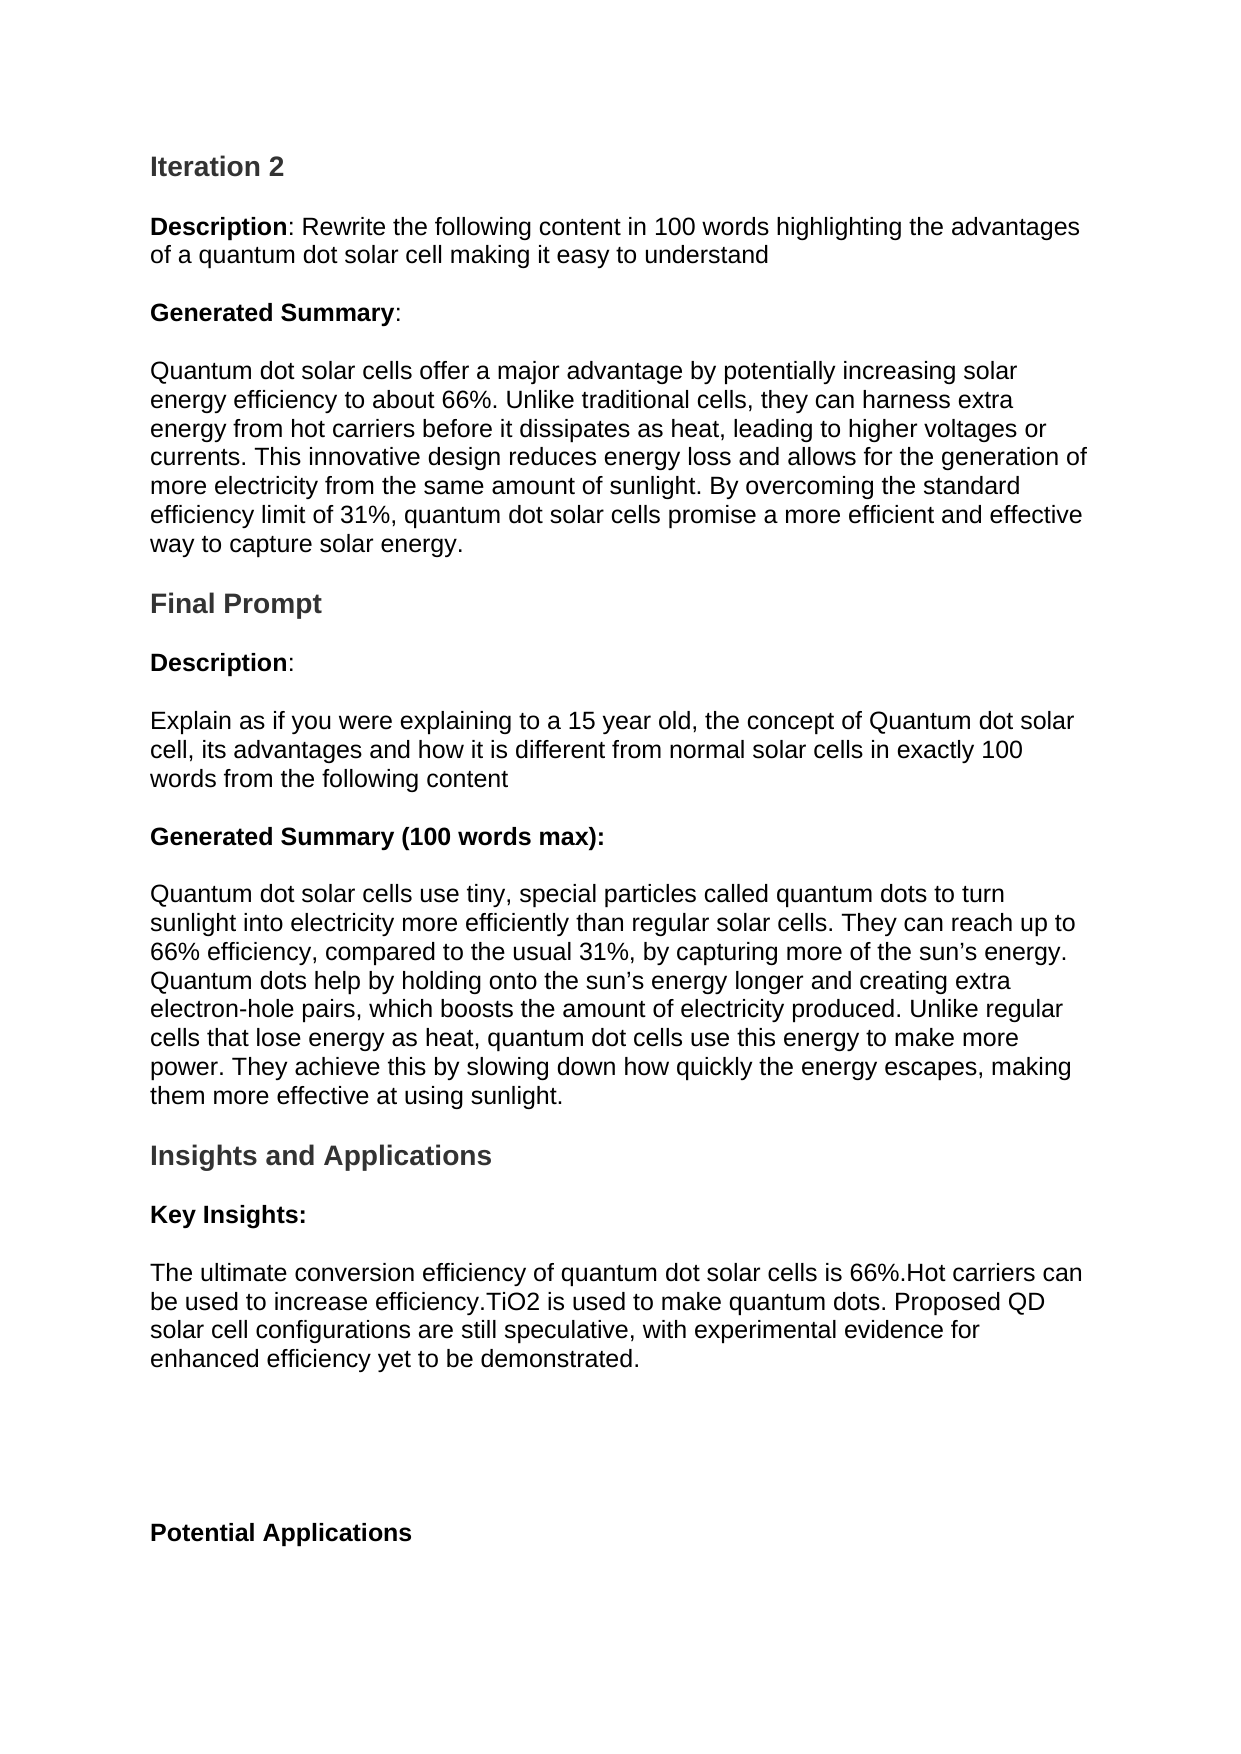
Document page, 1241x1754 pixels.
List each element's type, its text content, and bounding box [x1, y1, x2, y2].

text The ultimate conversion efficiency of quantum dot solar cells is 66%.Hot carriers can be used to increase efficiency.TiO2 is used to make quantum dots. Proposed QD solar cell configurations are still speculative, with experimental evidence for enhanced efficiency yet to be demonstrated. [150, 1258, 1090, 1373]
text Potential Applications [150, 1518, 1059, 1547]
text Explain as if you were explaining to a 15 year old, the concept of Quantum dot solar cell, its advantages and how it is different from normal solar cells in exactly 100 words from the following content [150, 706, 1090, 792]
text Quantum dot solar cells use tiny, special particles called quantum dots to turn sunlight into electricity more efficiently than regular solar cells. They can reach up to 66% efficiency, compared to the usual 31%, by capturing more of the sun’s energy. Quantum dots help by holding onto the sun’s energy longer and creating extra electron-hole pairs, which boosts the amount of electricity produced. Unlike regular cells that lose energy as heat, quantum dot cells use this energy to make more power. They achieve this by slowing down how quickly the energy escapes, making them more effective at using sunlight. [150, 879, 1090, 1109]
text Quantum dot solar cells offer a major advantage by potentially increasing solar energy efficiency to about 66%. Unlike traditional cells, they can harness extra energy from hot carriers before it dissipates as heat, leading to higher voltages or currents. This innovative design reduces energy loss and allows for the generation of more electricity from the same amount of sunlight. By overcoming the standard efficiency limit of 31%, quantum dot solar cells promise a more efficient and effective way to capture solar energy. [150, 356, 1090, 557]
subtitle Iteration 2 [150, 150, 1090, 182]
subtitle Final Prompt [150, 587, 1090, 619]
text Generated Summary (100 words max): [150, 821, 1090, 850]
text Description: Rewrite the following content in 100 words highlighting the advantages of a quantum dot solar cell making it easy to understand [150, 212, 1090, 269]
text Key Insights: [150, 1200, 1090, 1229]
subtitle Insights and Applications [150, 1138, 1090, 1171]
text Description: [150, 648, 1090, 677]
text Generated Summary: [150, 298, 1090, 327]
